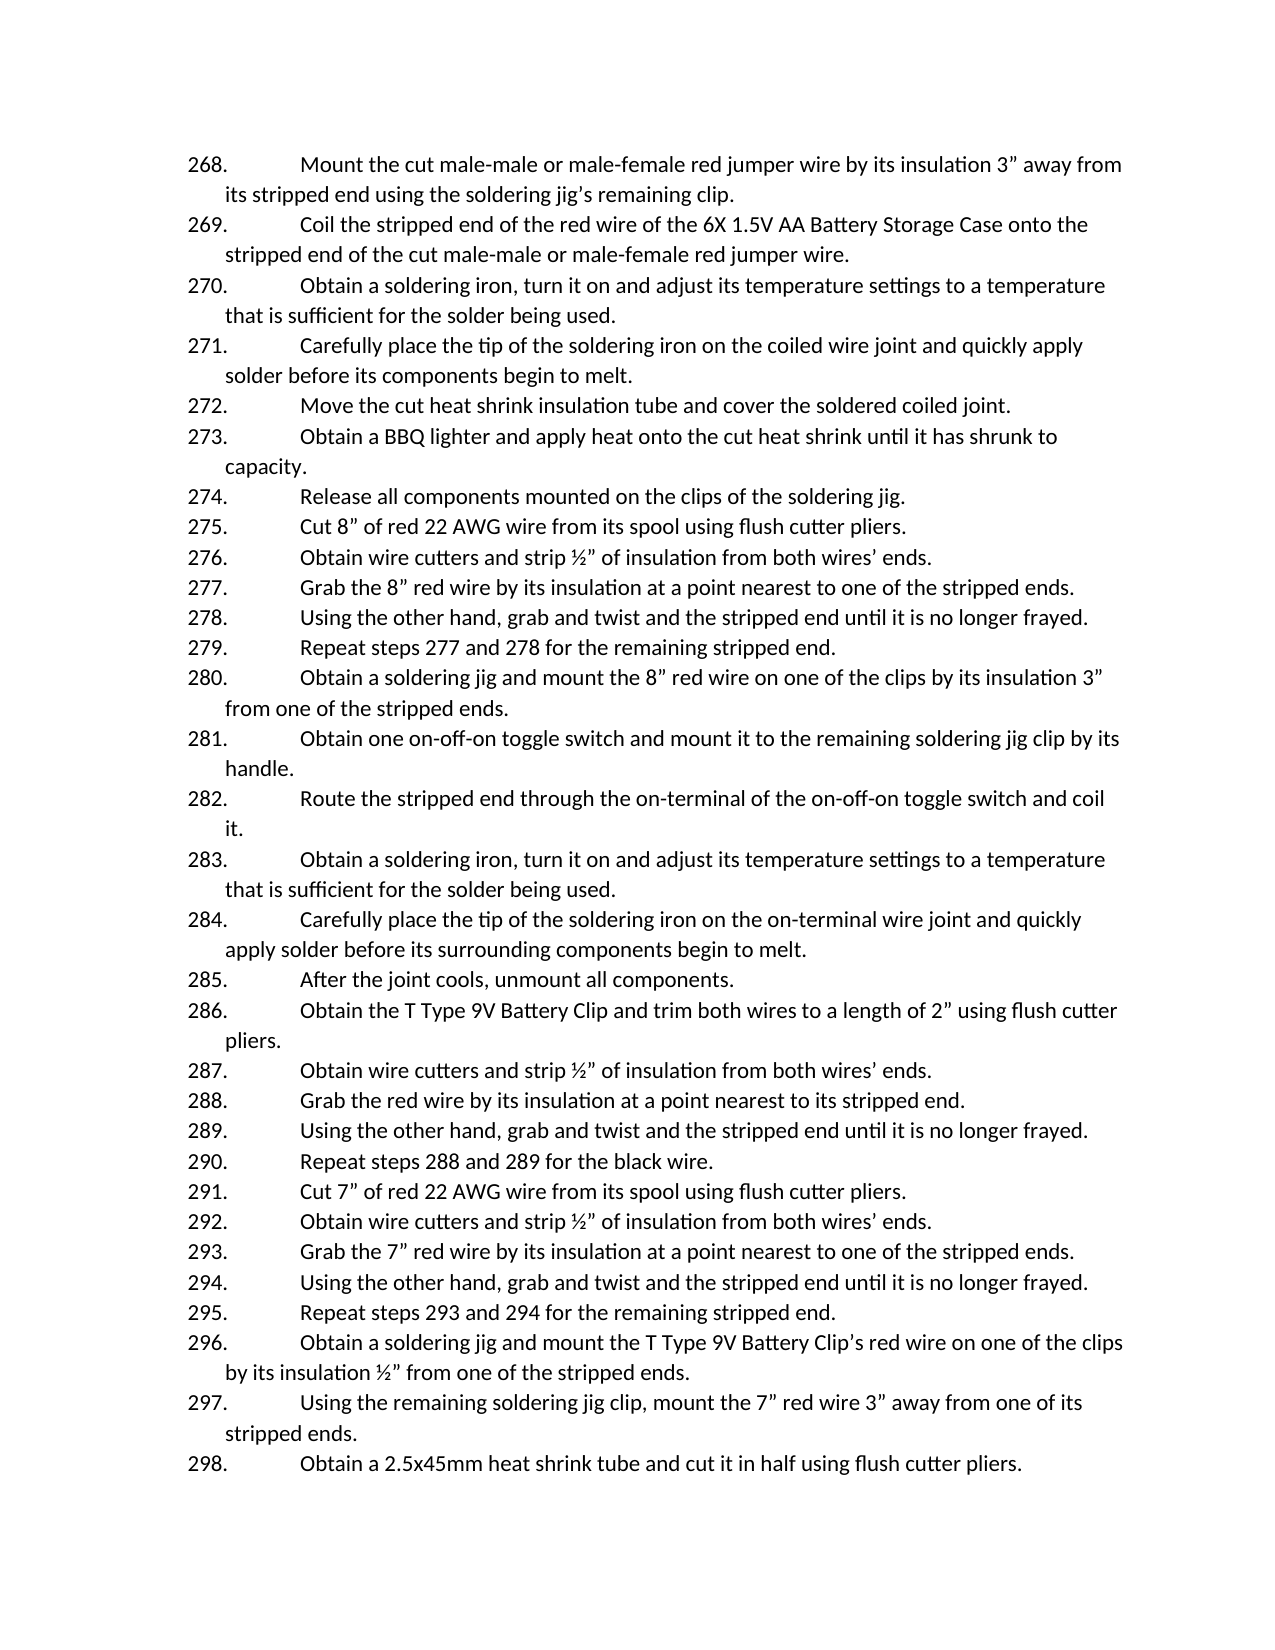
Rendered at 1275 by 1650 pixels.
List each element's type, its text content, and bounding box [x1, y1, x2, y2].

list Obtain a soldering iron, turn it on and adjust its temperature settings to a temperature that is sufficient for the solder being used. [187, 271, 1125, 329]
list Obtain a soldering iron, turn it on and adjust its temperature settings to a temperature that is sufficient for the solder being used. [187, 845, 1125, 903]
list Cut 7” of red 22 AWG wire from its spool using flush cutter pliers. [187, 1177, 1125, 1205]
list Obtain wire cutters and strip ½” of insulation from both wires’ ends. [187, 1207, 1125, 1235]
list Using the other hand, grab and twist and the stripped end until it is no longer frayed. [187, 603, 1125, 631]
list After the joint cools, unmount all components. [187, 966, 1125, 994]
list Obtain a soldering jig and mount the T Type 9V Battery Clip’s red wire on one of the clips by its insulation ½” from one of the stripped ends. [187, 1328, 1125, 1386]
list Using the other hand, grab and twist and the stripped end until it is no longer frayed. [187, 1268, 1125, 1296]
list Carefully place the tip of the soldering iron on the on-terminal wire joint and quickly apply solder before its surrounding components begin to melt. [187, 905, 1125, 963]
list Repeat steps 277 and 278 for the remaining stripped end. [187, 633, 1125, 661]
list Using the remaining soldering jig clip, mount the 7” red wire 3” away from one of its stripped ends. [187, 1388, 1125, 1447]
list Grab the red wire by its insulation at a point nearest to its stripped end. [187, 1086, 1125, 1114]
list Release all components mounted on the clips of the soldering jig. [187, 482, 1125, 510]
list Obtain a 2.5x45mm heat shrink tube and cut it in half using flush cutter pliers. [187, 1449, 1125, 1477]
list Obtain one on-off-on toggle switch and mount it to the remaining soldering jig clip by its handle. [187, 724, 1125, 782]
list Grab the 7” red wire by its insulation at a point nearest to one of the stripped ends. [187, 1237, 1125, 1266]
list Obtain a BBQ lighter and apply heat onto the cut heat shrink until it has shrunk to capacity. [187, 422, 1125, 480]
list Obtain wire cutters and strip ½” of insulation from both wires’ ends. [187, 1056, 1125, 1084]
list Obtain wire cutters and strip ½” of insulation from both wires’ ends. [187, 543, 1125, 571]
list Route the stripped end through the on-terminal of the on-off-on toggle switch and coil it. [187, 784, 1125, 843]
list Cut 8” of red 22 AWG wire from its spool using flush cutter pliers. [187, 512, 1125, 541]
list Using the other hand, grab and twist and the stripped end until it is no longer frayed. [187, 1117, 1125, 1145]
list Grab the 8” red wire by its insulation at a point nearest to one of the stripped ends. [187, 573, 1125, 601]
list Repeat steps 293 and 294 for the remaining stripped end. [187, 1298, 1125, 1326]
list Obtain the T Type 9V Battery Clip and trim both wires to a length of 2” using flush cutter pliers. [187, 996, 1125, 1054]
list Mount the cut male-male or male-female red jumper wire by its insulation 3” away from its stripped end using the soldering jig’s remaining clip. [187, 150, 1125, 208]
list Obtain a soldering jig and mount the 8” red wire on one of the clips by its insulation 3” from one of the stripped ends. [187, 663, 1125, 722]
list Carefully place the tip of the soldering iron on the coiled wire joint and quickly apply solder before its components begin to melt. [187, 331, 1125, 389]
list Move the cut heat shrink insulation tube and cover the soldered coiled joint. [187, 392, 1125, 420]
list Repeat steps 288 and 289 for the black wire. [187, 1147, 1125, 1175]
